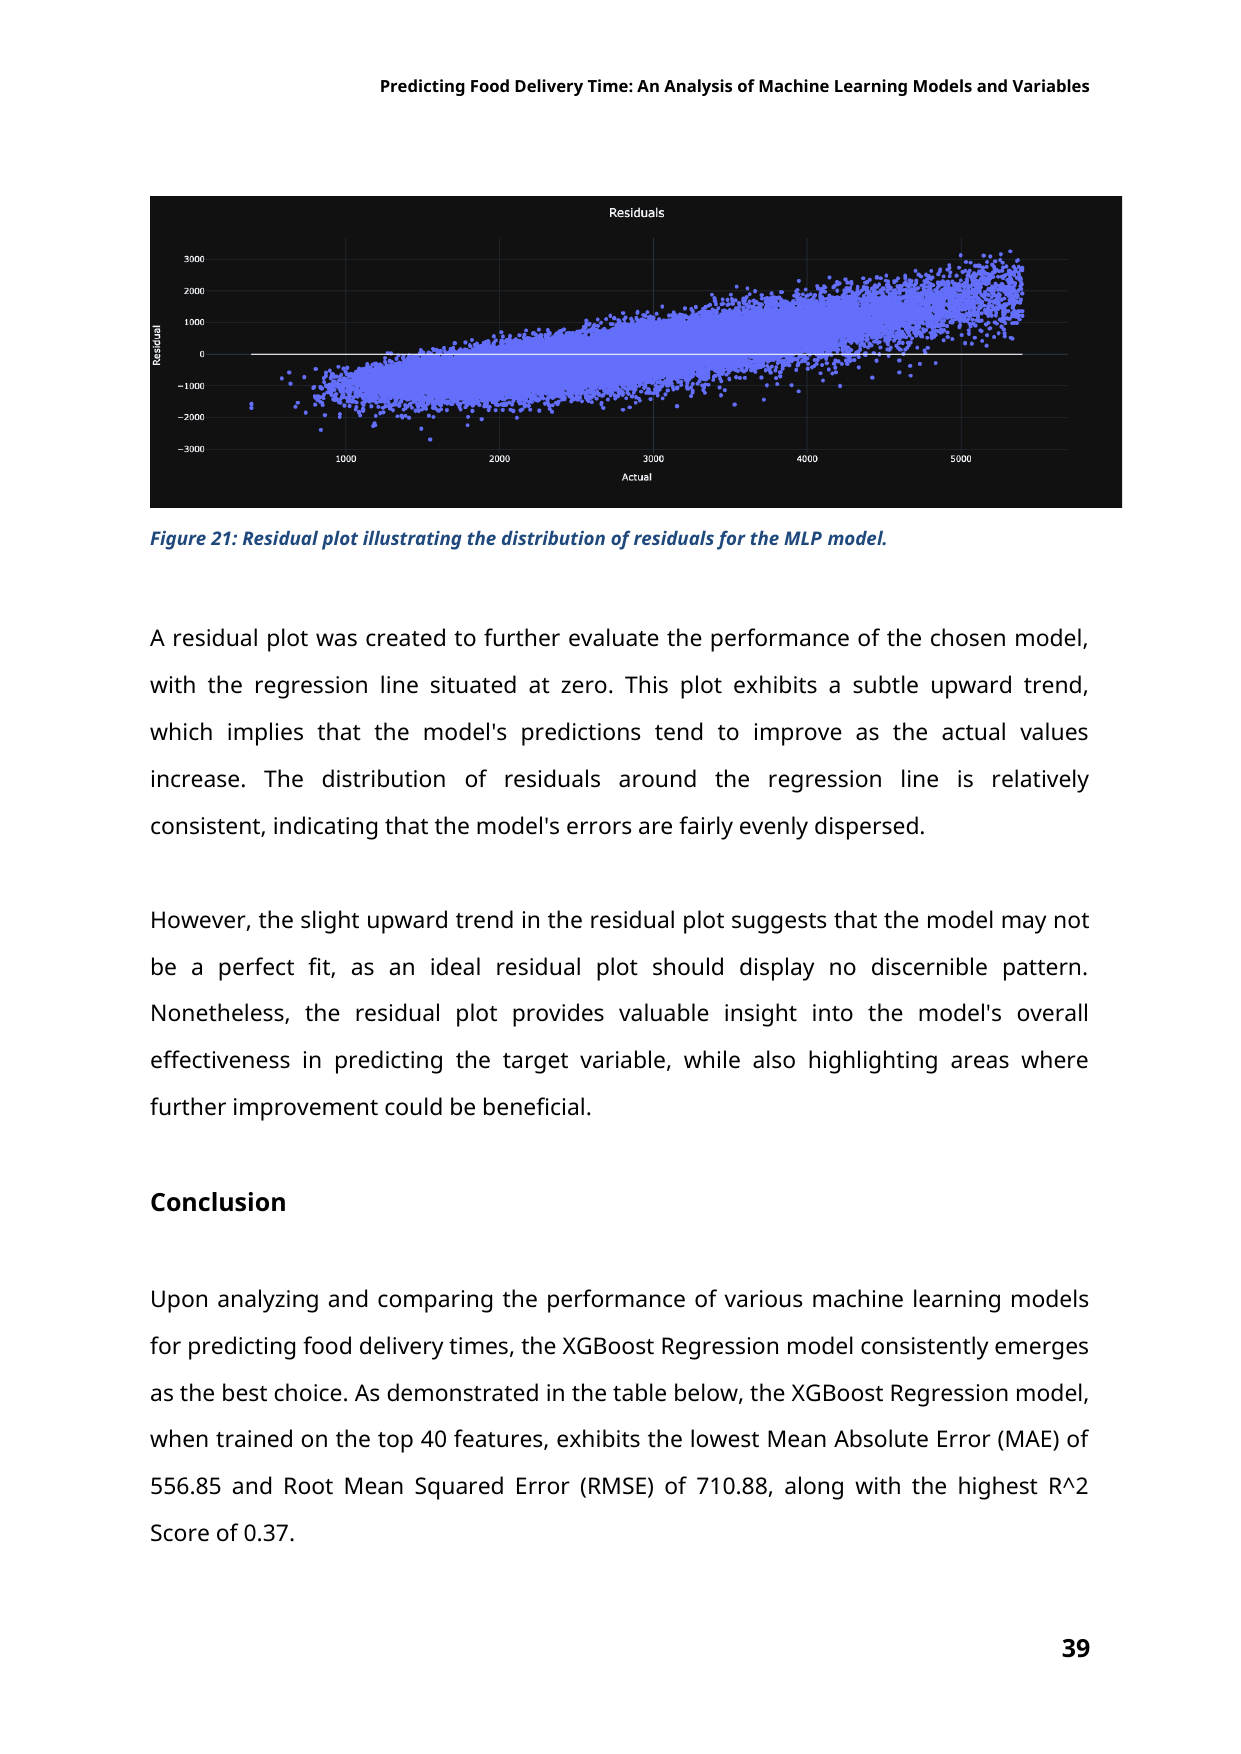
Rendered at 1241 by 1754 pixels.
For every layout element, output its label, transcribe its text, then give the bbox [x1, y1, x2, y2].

text Figure 21: Residual plot illustrating the distribution of residuals for the MLP model. [150, 525, 1090, 551]
picture [150, 196, 1123, 508]
text However, the slight upward trend in the residual plot suggests that the model may not be a perfect fit, as an ideal residual plot should display no discernible pattern. Nonetheless, the residual plot provides valuable insight into the model's overall effectiveness in predicting the target variable, while also highlighting areas where further improvement could be beneficial. [150, 904, 1090, 1122]
text A residual plot was created to further evaluate the performance of the chosen model, with the regression line situated at zero. This plot exhibits a subtle upward trend, which implies that the model's predictions tend to improve as the actual values increase. The distribution of residuals around the regression line is relatively consistent, indicating that the model's errors are fairly evenly dispersed. [150, 622, 1090, 841]
text Upon analyzing and comparing the performance of various machine learning models for predicting food delivery times, the XGBoost Regression model consistently emerges as the best choice. As demonstrated in the table below, the XGBoost Regression model, when trained on the top 40 features, exhibits the lowest Mean Absolute Error (MAE) of 556.85 and Root Mean Squared Error (RMSE) of 710.88, along with the highest R^2 Score of 0.37. [150, 1283, 1090, 1548]
subtitle Conclusion [150, 1185, 1090, 1219]
